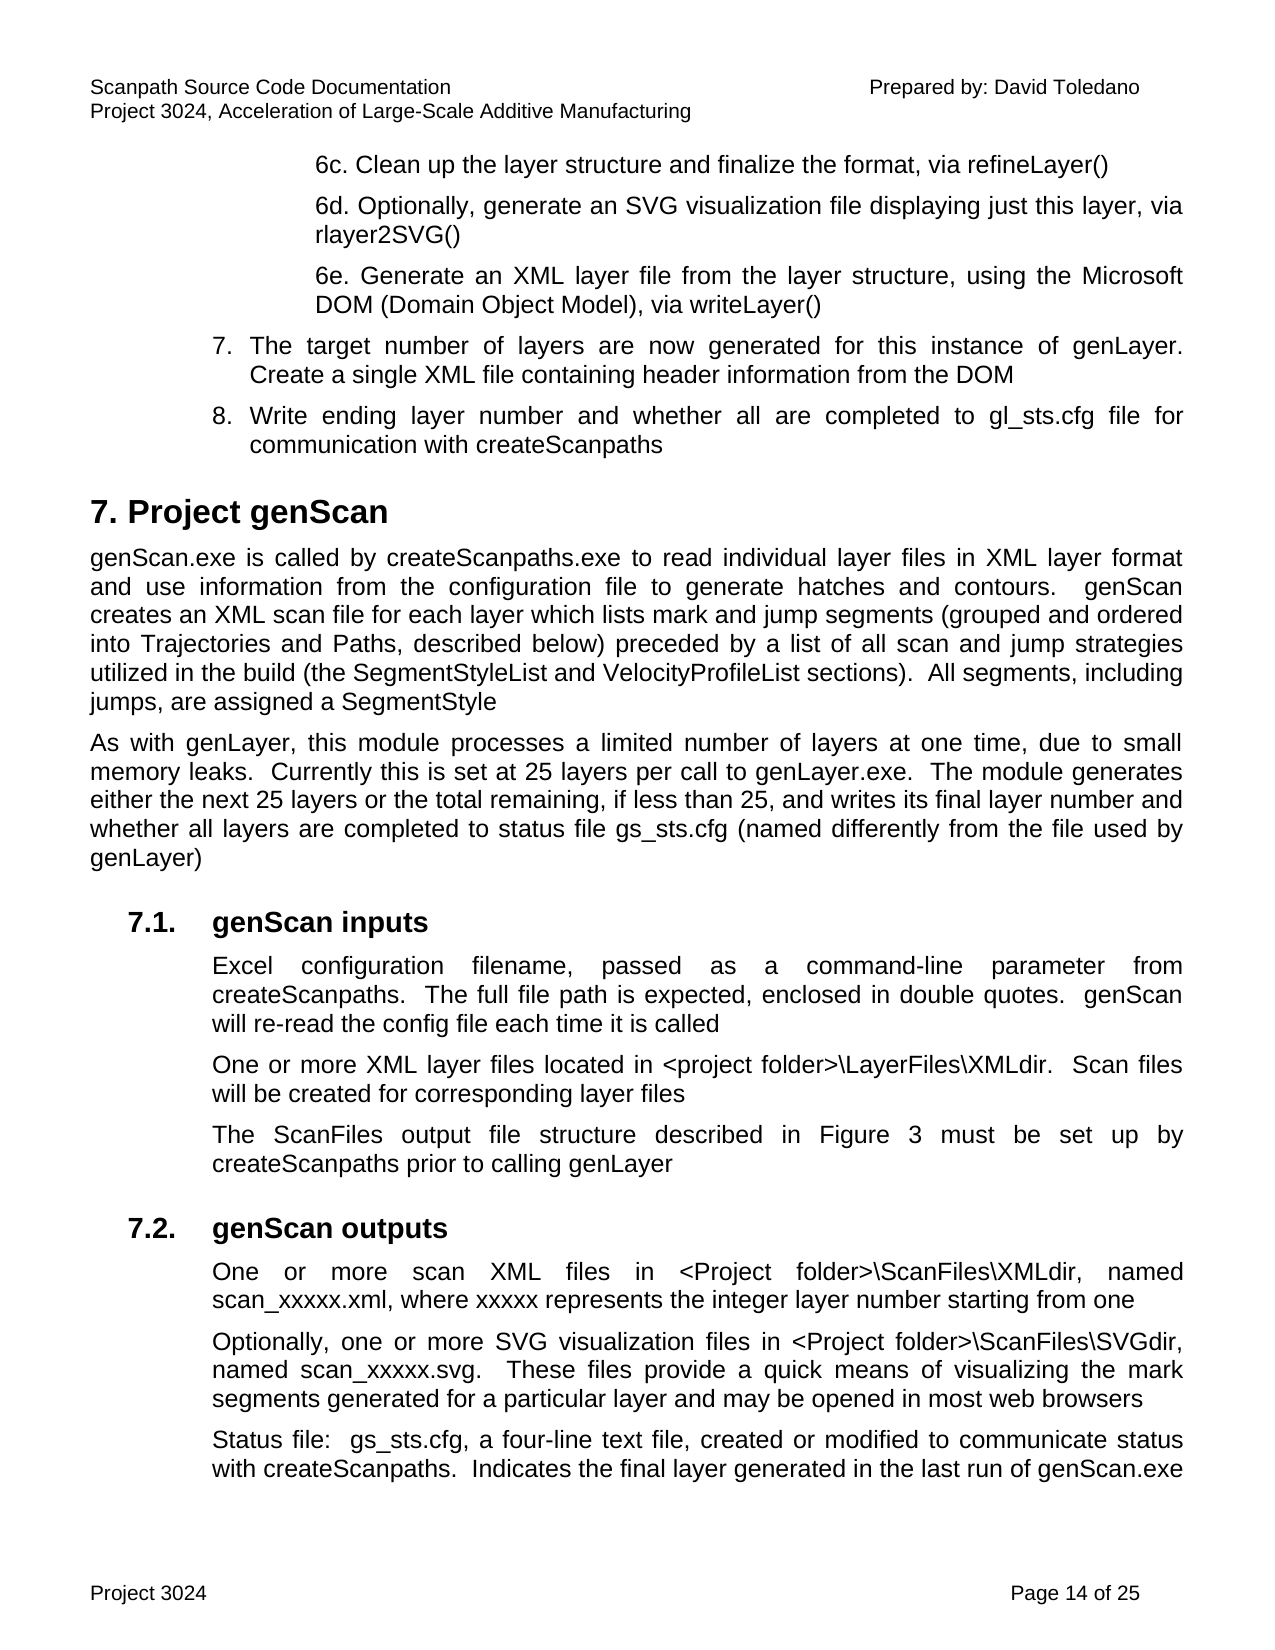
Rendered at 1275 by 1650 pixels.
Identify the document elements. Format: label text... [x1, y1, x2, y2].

text One or more scan XML files in <Project folder>\ScanFiles\XMLdir, named scan_xxxxx.xml, where xxxxx represents the integer layer number starting from one [212, 1257, 1185, 1314]
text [212, 1426, 1185, 1483]
text Optionally, one or more SVG visualization files in <Project folder>\ScanFiles\SVGdir, named scan_xxxxx.svg. These files provide a quick means of visualizing the mark segments generated for a particular layer and may be opened in most web browsers [212, 1327, 1185, 1413]
text 6c. Clean up the layer structure and finalize the format, via refineLayer() [315, 150, 1185, 179]
list The target number of layers are now generated for this instance of genLayer. Create a single XML file containing header information from the DOM [212, 331, 1185, 389]
text 6e. Generate an XML layer file from the layer structure, using the Microsoft DOM (Domain Object Model), via writeLayer() [315, 261, 1185, 319]
subtitle genScan outputs [127, 1211, 1185, 1244]
subtitle genScan inputs [127, 905, 1185, 939]
subtitle Project genScan [90, 492, 1185, 531]
text The ScanFiles output file structure described in Figure 3 must be set up by createScanpaths prior to calling genLayer [212, 1120, 1185, 1177]
list Write ending layer number and whether all are completed to gl_sts.cfg file for communication with createScanpaths [212, 401, 1185, 459]
text As with genLayer, this module processes a limited number of layers at one time, due to small memory leaks. Currently this is set at 25 layers per call to genLayer.exe. The module generates either the next 25 layers or the total remaining, if less than 25, and writes its final layer number and whether all layers are completed to status file gs_sts.cfg (named differently from the file used by genLayer) [90, 728, 1185, 872]
text Excel configuration filename, passed as a command-line parameter from createScanpaths. The full file path is expected, enclosed in double quotes. genScan will re-read the config file each time it is called [212, 951, 1185, 1037]
text 6d. Optionally, generate an SVG visualization file displaying just this layer, via rlayer2SVG() [315, 191, 1185, 249]
text One or more XML layer files located in <project folder>\LayerFiles\XMLdir. Scan files will be created for corresponding layer files [212, 1050, 1185, 1107]
text genScan.exe is called by createScanpaths.exe to read individual layer files in XML layer format and use information from the configuration file to generate hatches and contours. genScan creates an XML scan file for each layer which lists mark and jump segments (grouped and ordered into Trajectories and Paths, described below) preceded by a list of all scan and jump strategies utilized in the build (the SegmentStyleList and VelocityProfileList sections). All segments, including jumps, are assigned a SegmentStyle [90, 543, 1185, 716]
